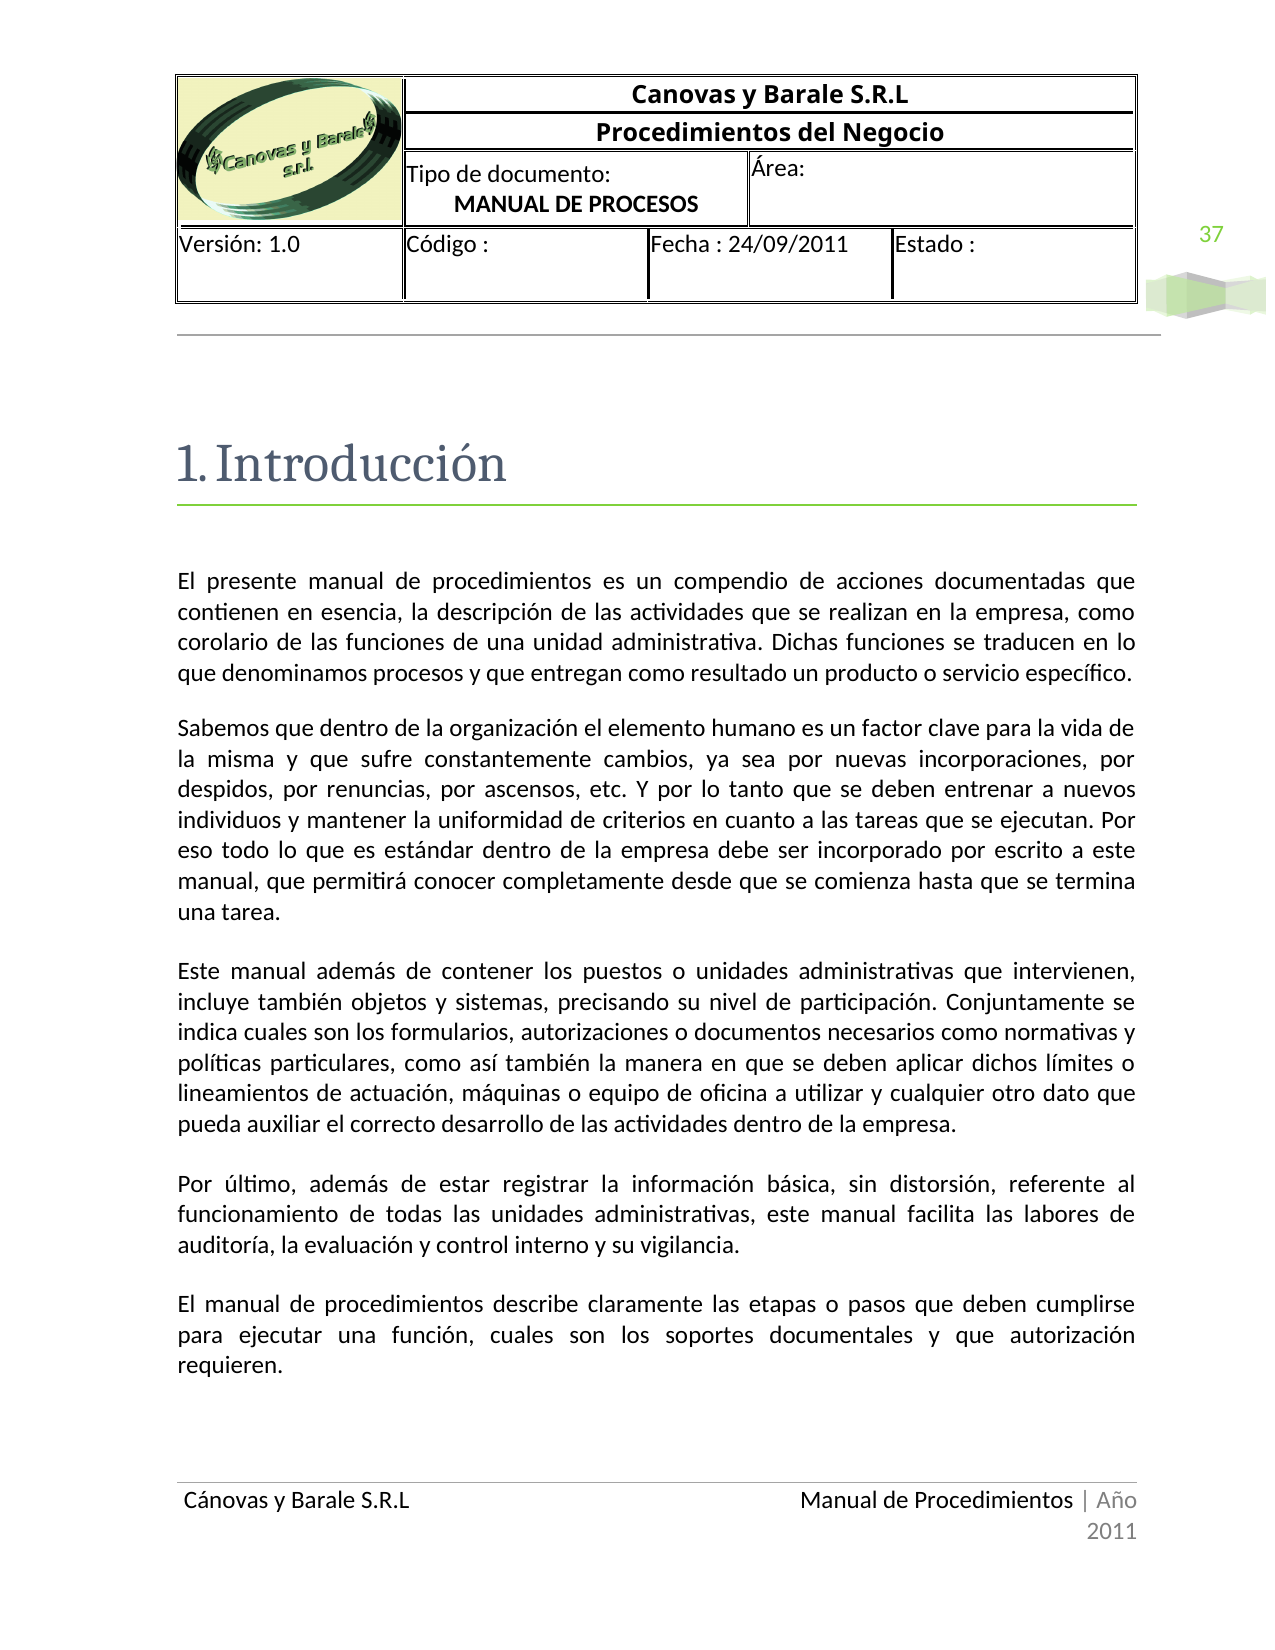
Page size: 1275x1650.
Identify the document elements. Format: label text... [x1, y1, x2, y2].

picture [178, 78, 402, 220]
text El presente manual de procedimientos es un compendio de acciones documentadas que contienen en esencia, la descripción de las actividades que se realizan en la empresa, como corolario de las funciones de una unidad administrativa. Dichas funciones se traducen en lo que denominamos procesos y que entregan como resultado un producto o servicio específico. [177, 566, 1137, 688]
text Sabemos que dentro de la organización el elemento humano es un factor clave para la vida de la misma y que sufre constantemente cambios, ya sea por nuevas incorporaciones, por despidos, por renuncias, por ascensos, etc. Y por lo tanto que se deben entrenar a nuevos individuos y mantener la uniformidad de criterios en cuanto a las tareas que se ejecutan. Por eso todo lo que es estándar dentro de la empresa debe ser incorporado por escrito a este manual, que permitirá conocer completamente desde que se comienza hasta que se termina una tarea. [177, 713, 1137, 926]
text Este manual además de contener los puestos o unidades administrativas que intervienen, incluye también objetos y sistemas, precisando su nivel de participación. Conjuntamente se indica cuales son los formularios, autorizaciones o documentos necesarios como normativas y políticas particulares, como así también la manera en que se deben aplicar dichos límites o lineamientos de actuación, máquinas o equipo de oficina a utilizar y cualquier otro dato que pueda auxiliar el correcto desarrollo de las actividades dentro de la empresa. [177, 955, 1137, 1138]
text El manual de procedimientos describe claramente las etapas o pasos que deben cumplirse para ejecutar una función, cuales son los soportes documentales y que autorización requieren. [177, 1288, 1137, 1380]
subtitle Introducción [177, 433, 1137, 504]
text Por último, además de estar registrar la información básica, sin distorsión, referente al funcionamiento de todas las unidades administrativas, este manual facilita las labores de auditoría, la evaluación y control interno y su vigilancia. [177, 1168, 1137, 1259]
